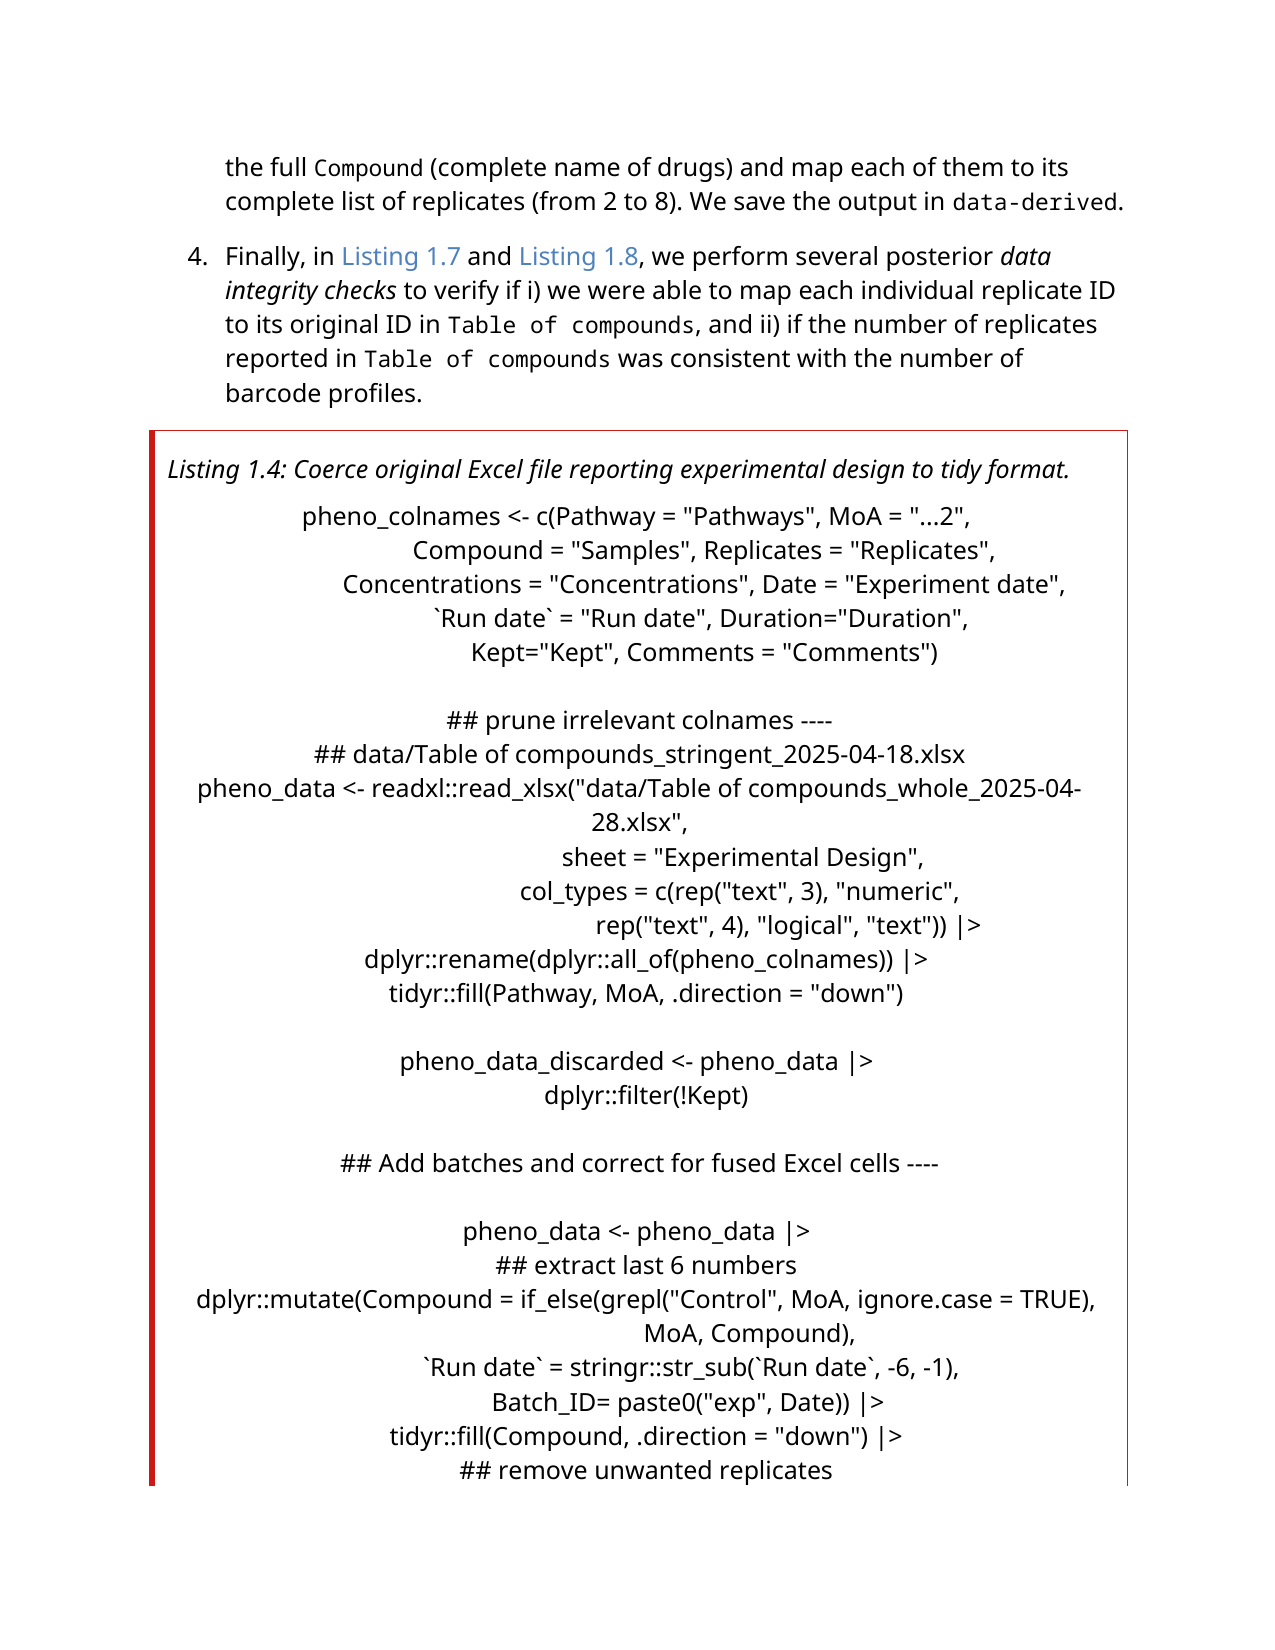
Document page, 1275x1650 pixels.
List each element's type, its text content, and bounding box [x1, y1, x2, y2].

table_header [155, 431, 1127, 1486]
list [187, 150, 1125, 218]
list Finally, in Listing 1.7 and Listing 1.8, we perform several posterior data integrity checks to verify if i) we were able to map each individual replicate ID to its original ID in Table of compounds, and ii) if the number of replicates reported in Table of compounds was consistent with the number of barcode profiles. [187, 239, 1125, 409]
